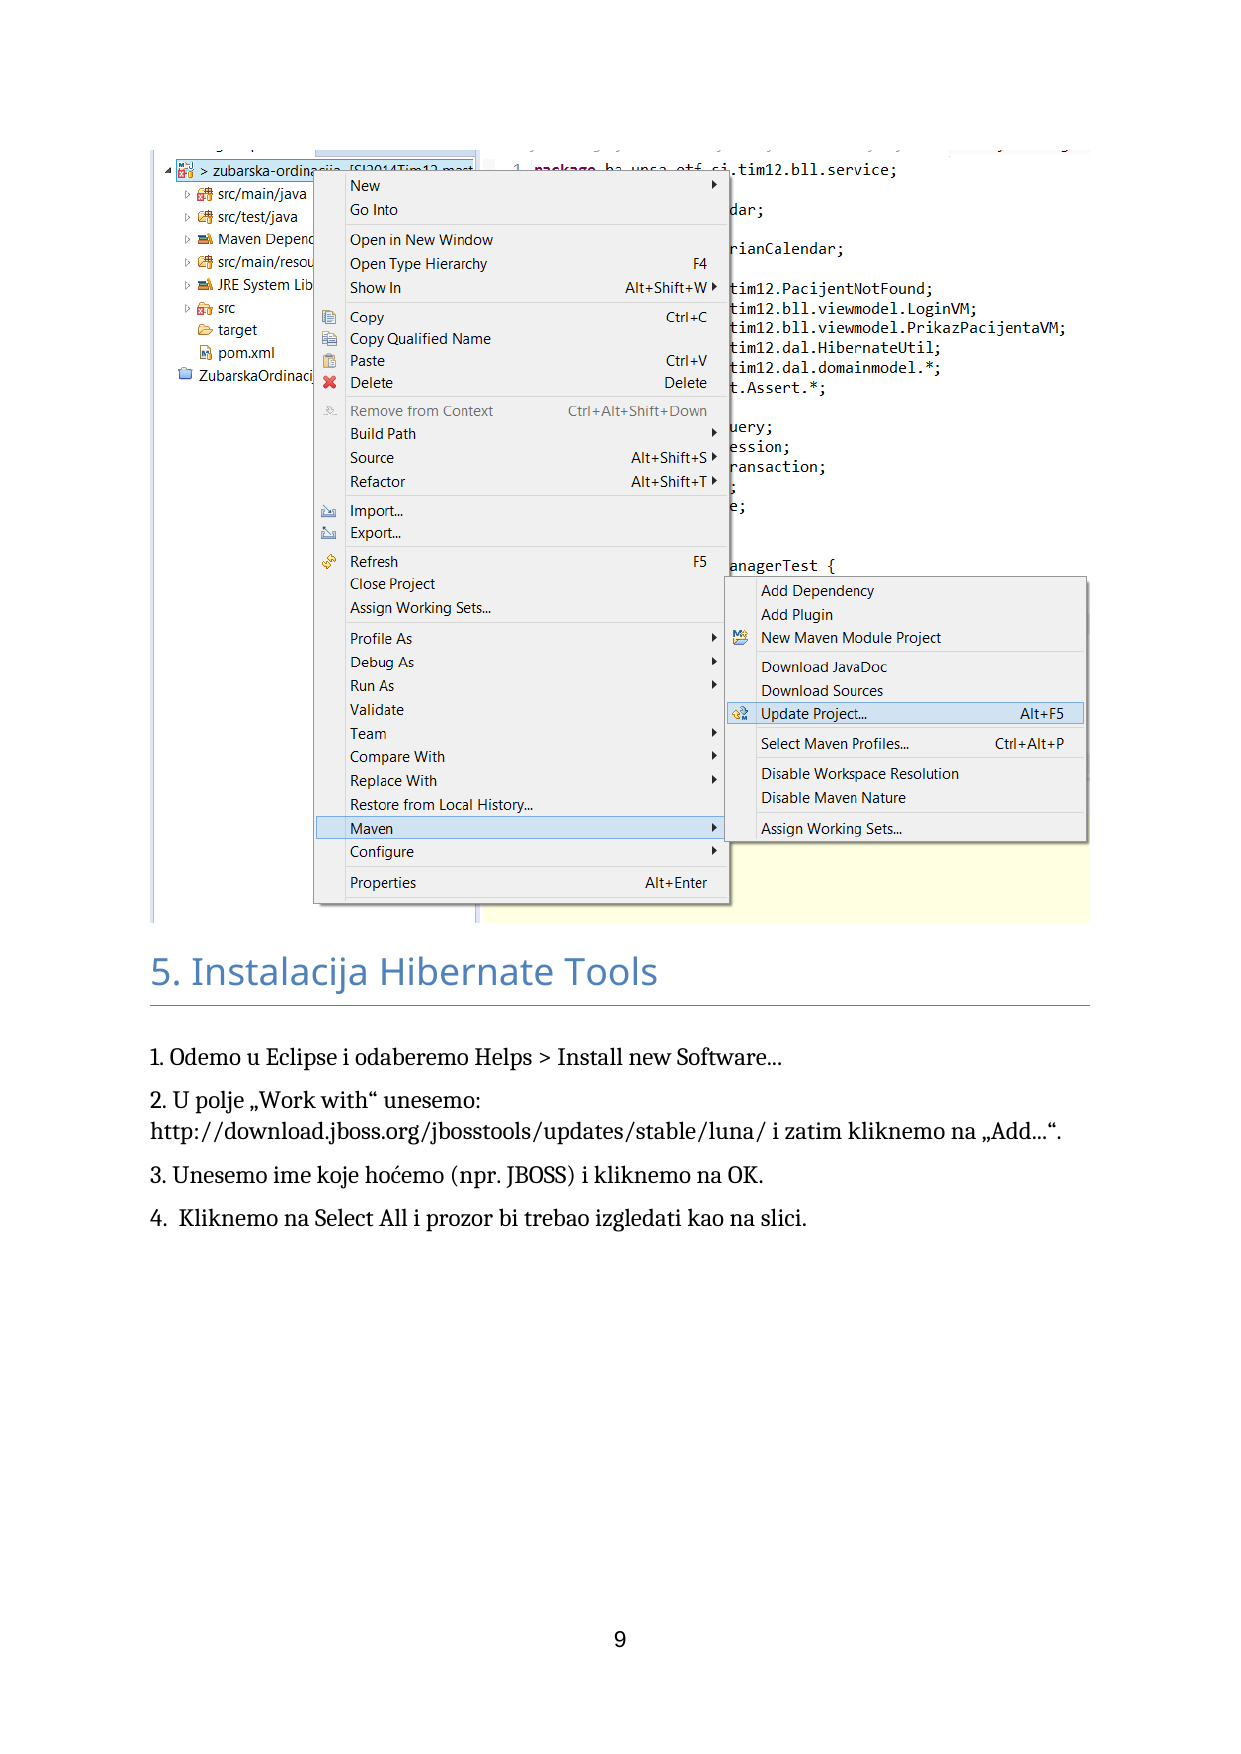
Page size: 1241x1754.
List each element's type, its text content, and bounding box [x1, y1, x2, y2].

text 4. Kliknemo na Select All i prozor bi trebao izgledati kao na slici. [150, 1204, 1090, 1233]
text 1. Odemo u Eclipse i odaberemo Helps > Install new Software... [150, 1043, 1090, 1071]
text 5. Instalacija Hibernate Tools [150, 946, 1090, 1005]
text 3. Unesemo ime koje hoćemo (npr. JBOSS) i kliknemo na OK. [150, 1161, 1090, 1189]
text 2. U polje „Work with“ unesemo: http://download.jboss.org/jbosstools/updates/stable/luna/ i zatim kliknemo na „Add...“. [150, 1086, 1090, 1146]
picture [150, 150, 1090, 923]
